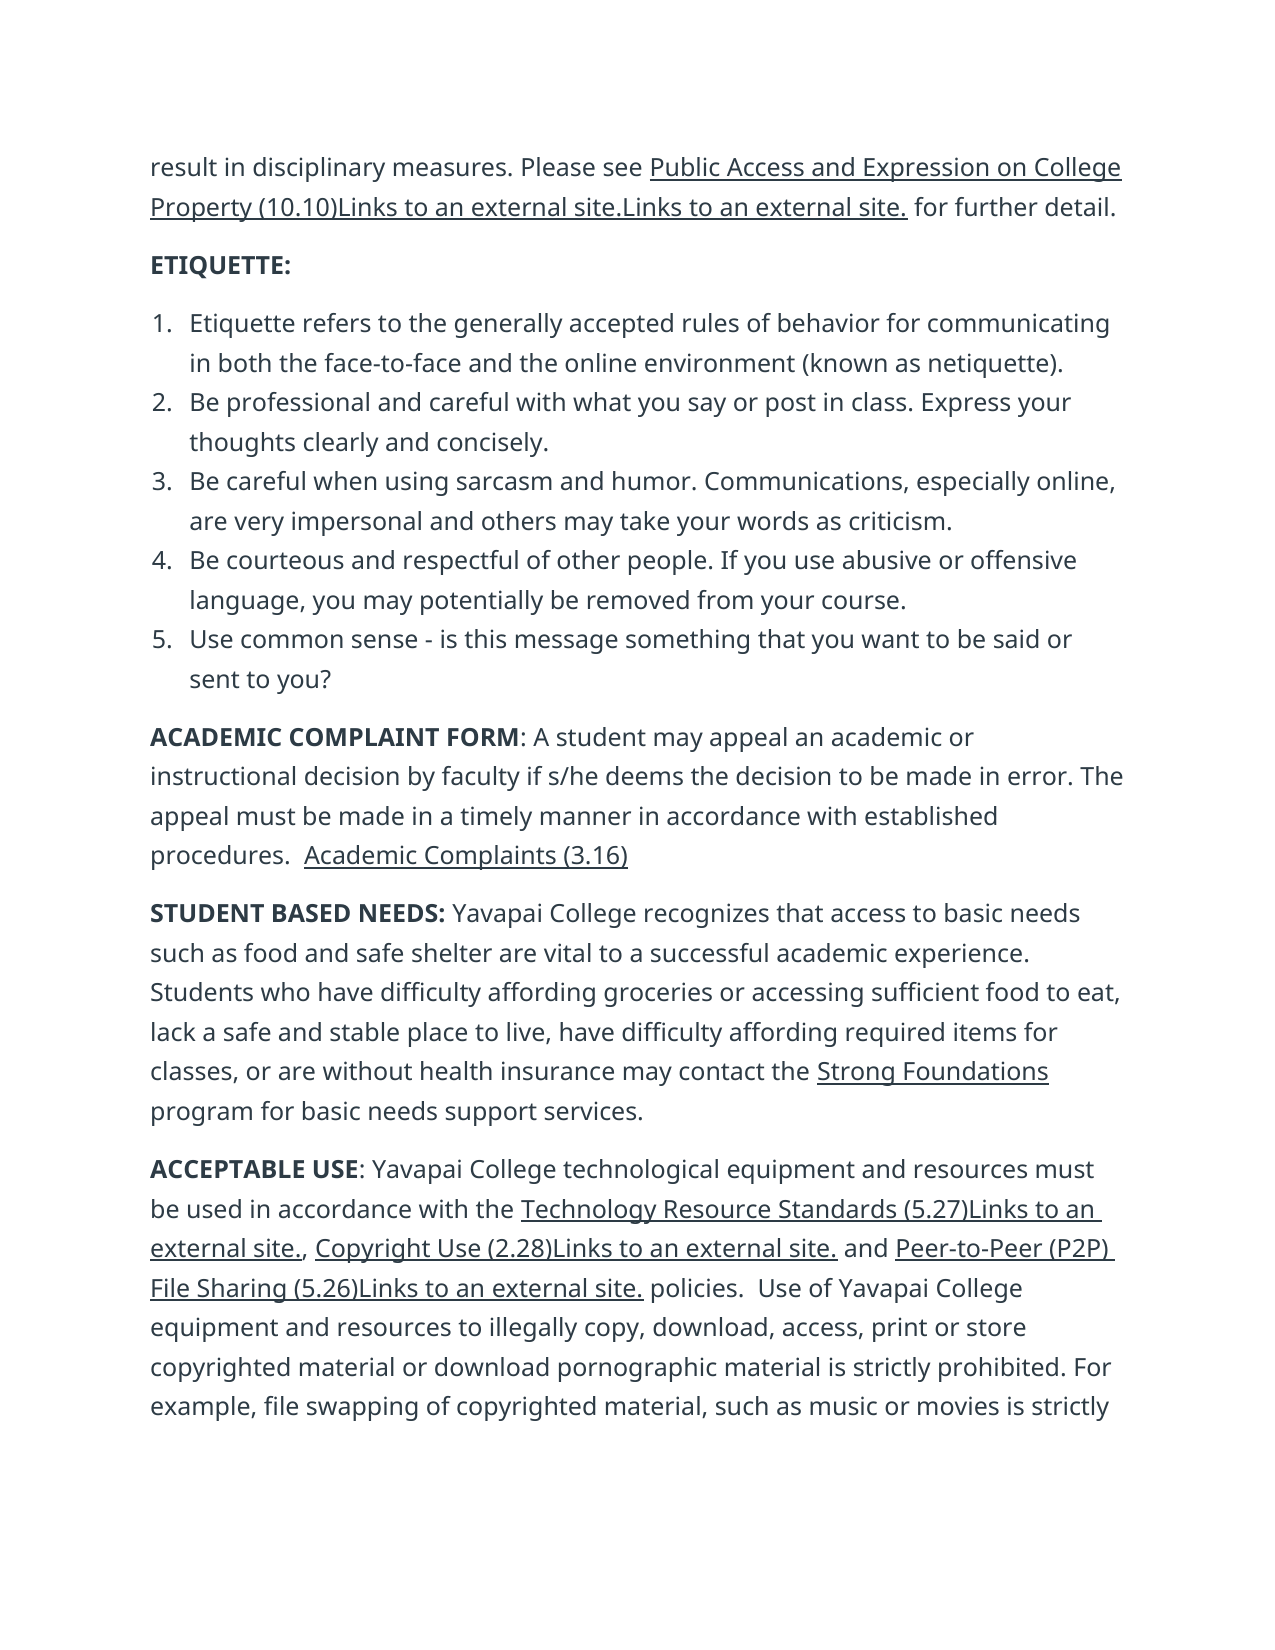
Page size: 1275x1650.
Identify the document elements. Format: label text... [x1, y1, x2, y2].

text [150, 150, 1125, 223]
text STUDENT BASED NEEDS: Yavapai College recognizes that access to basic needs such as food and safe shelter are vital to a successful academic experience. Students who have difficulty affording groceries or accessing sufficient food to eat, lack a safe and stable place to live, have difficulty affording required items for classes, or are without health insurance may contact the Strong Foundations program for basic needs support services. [150, 896, 1125, 1128]
list Be professional and careful with what you say or post in class. Express your thoughts clearly and concisely. [152, 385, 1125, 458]
list Etiquette refers to the generally accepted rules of behavior for communicating in both the face-to-face and the online environment (known as netiquette). [152, 306, 1125, 379]
text ETIQUETTE: [150, 248, 1125, 282]
list Use common sense - is this message something that you want to be said or sent to you? [152, 622, 1125, 695]
list Be careful when using sarcasm and humor. Communications, especially online, are very impersonal and others may take your words as criticism. [152, 464, 1125, 537]
text ACADEMIC COMPLAINT FORM: A student may appeal an academic or instructional decision by faculty if s/he deems the decision to be made in error. The appeal must be made in a timely manner in accordance with established procedures. Academic Complaints (3.16) [150, 719, 1125, 872]
list Be courteous and respectful of other people. If you use abusive or offensive language, you may potentially be removed from your course. [152, 543, 1125, 616]
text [150, 1152, 1125, 1423]
